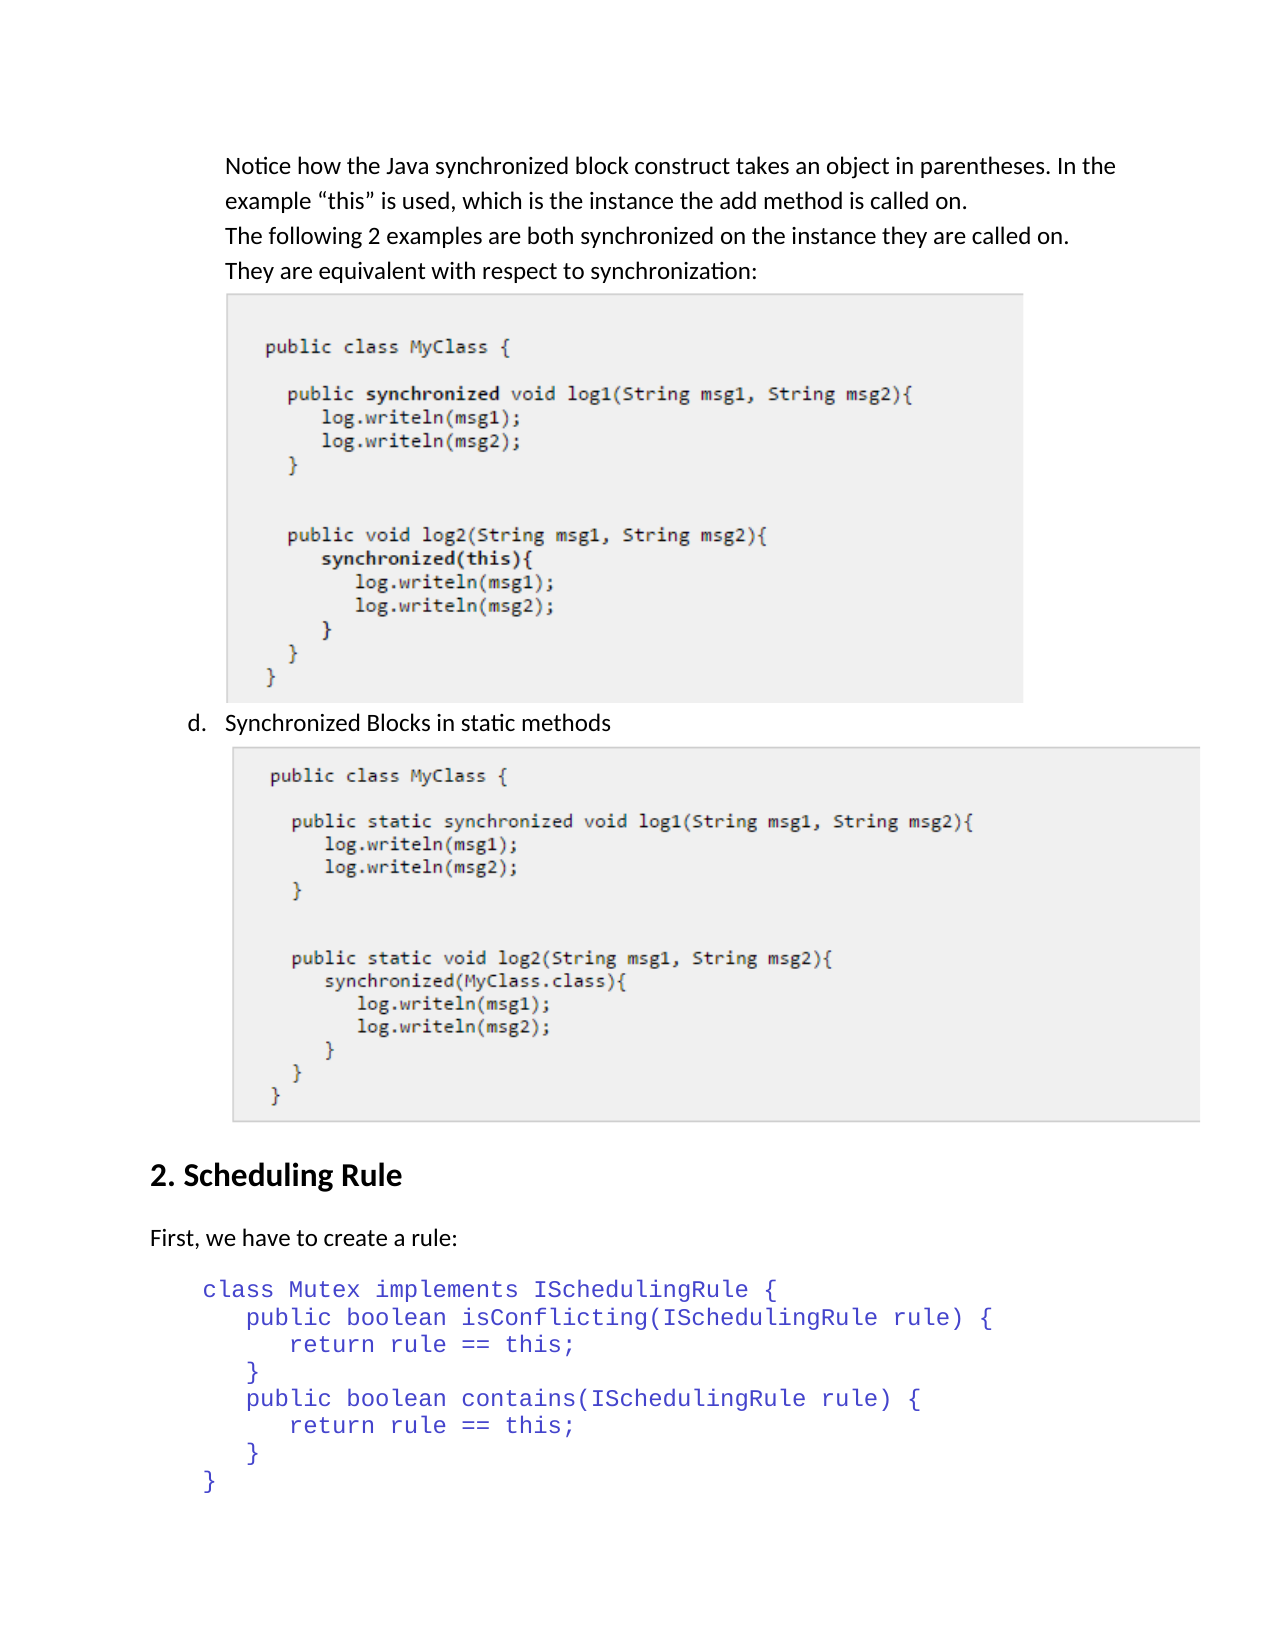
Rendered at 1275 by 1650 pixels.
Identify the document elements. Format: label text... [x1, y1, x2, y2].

text } [159, 1468, 1125, 1495]
list Notice how the Java synchronized block construct takes an object in parentheses. In the example “this” is used, which is the instance the add method is called on. [225, 150, 1125, 216]
picture [225, 290, 1024, 703]
text return rule == this; [159, 1414, 1125, 1441]
text return rule == this; [159, 1332, 1125, 1359]
list Synchronized Blocks in static methods [187, 707, 1125, 737]
list The following 2 examples are both synchronized on the instance they are called on. They are equivalent with respect to synchronization: [225, 220, 1125, 286]
text public boolean contains(ISchedulingRule rule) { [159, 1386, 1125, 1414]
text class Mutex implements ISchedulingRule { [159, 1278, 1125, 1305]
text } [159, 1441, 1125, 1468]
picture [225, 741, 1200, 1130]
text } [159, 1359, 1125, 1386]
text First, we have to create a rule: [150, 1222, 1125, 1252]
text public boolean isConflicting(ISchedulingRule rule) { [159, 1305, 1125, 1332]
text 2. Scheduling Rule [150, 1154, 1125, 1195]
